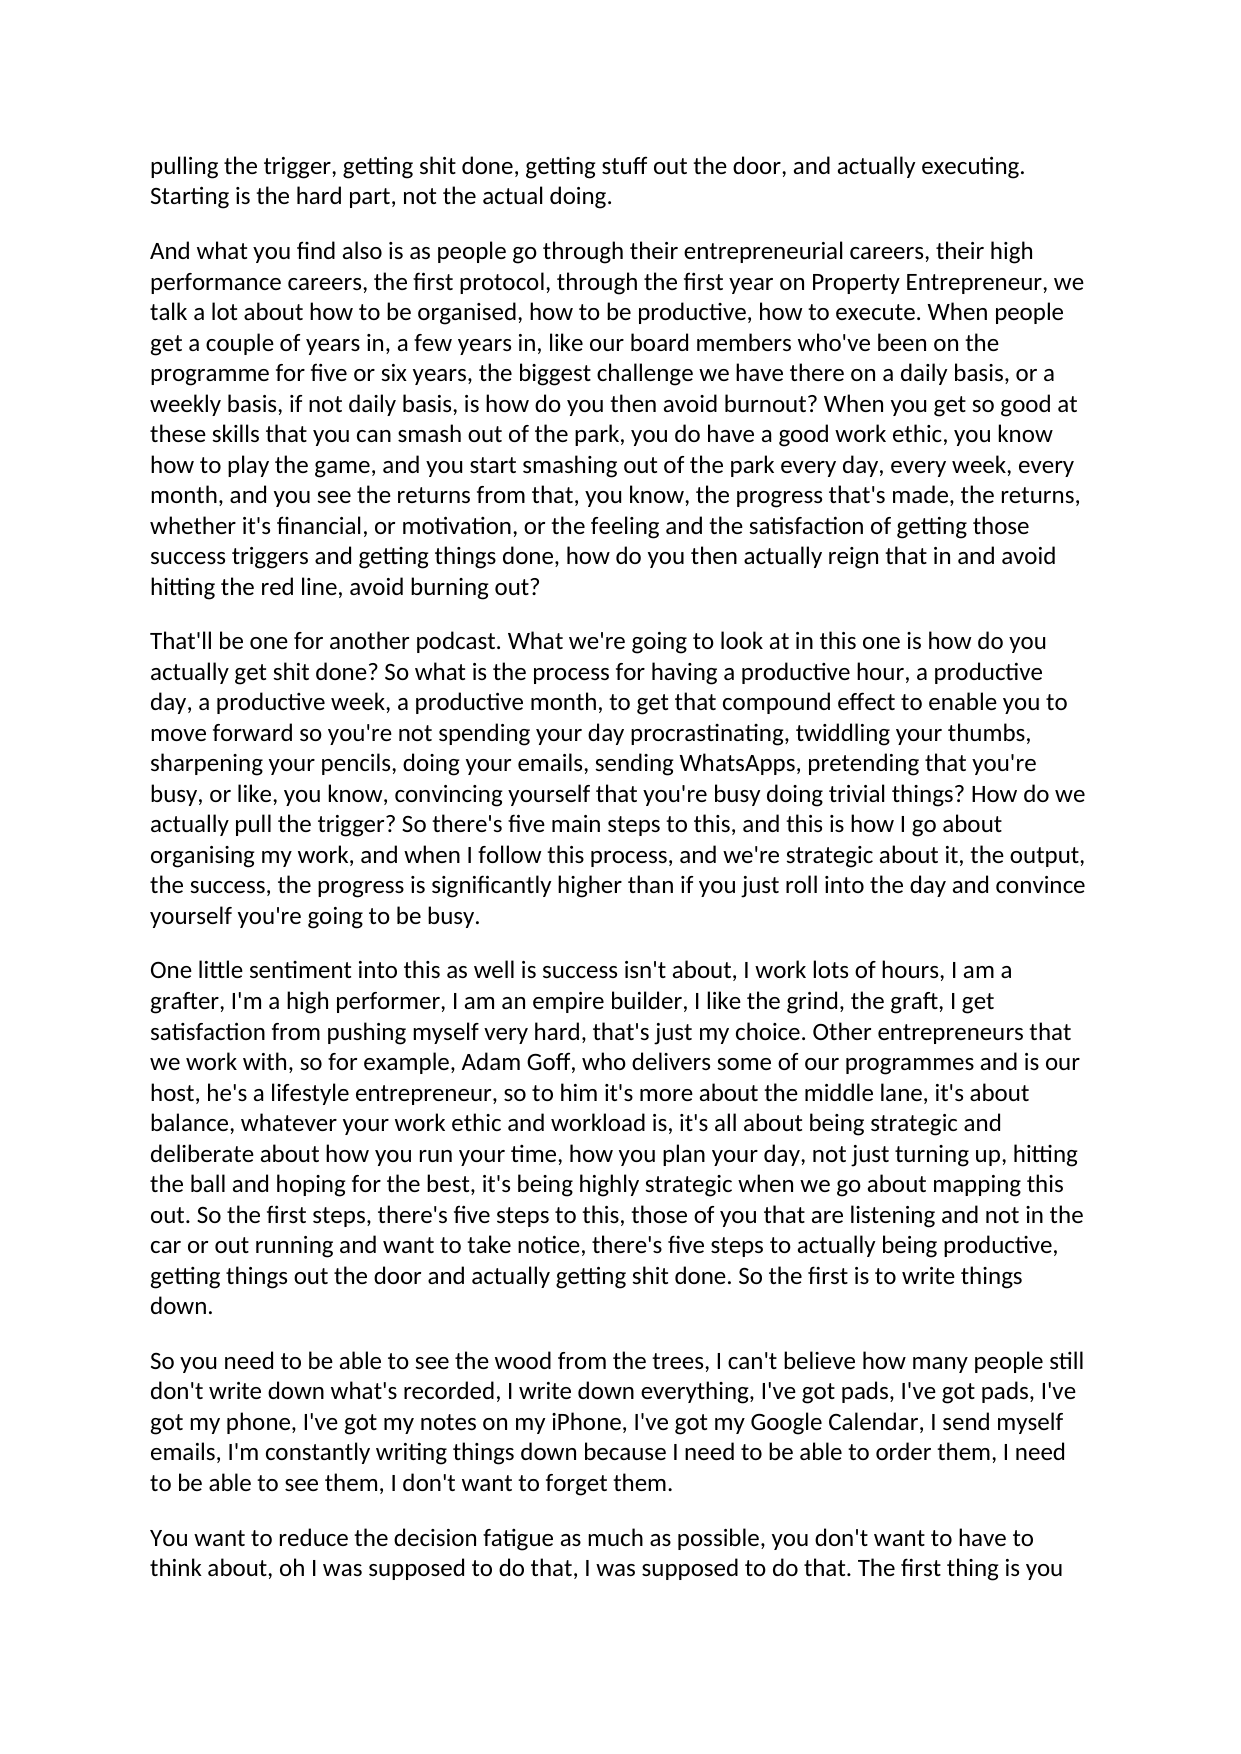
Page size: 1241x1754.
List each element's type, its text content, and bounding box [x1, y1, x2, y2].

text One little sentiment into this as well is success isn't about, I work lots of hours, I am a grafter, I'm a high performer, I am an empire builder, I like the grind, the graft, I get satisfaction from pushing myself very hard, that's just my choice. Other entrepreneurs that we work with, so for example, Adam Goff, who delivers some of our programmes and is our host, he's a lifestyle entrepreneur, so to him it's more about the middle lane, it's about balance, whatever your work ethic and workload is, it's all about being strategic and deliberate about how you run your time, how you plan your day, not just turning up, hitting the ball and hoping for the best, it's being highly strategic when we go about mapping this out. So the first steps, there's five steps to this, those of you that are listening and not in the car or out running and want to take notice, there's five steps to actually being productive, getting things out the door and actually getting shit done. So the first is to write things down. [150, 955, 1090, 1321]
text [150, 150, 1090, 211]
text So you need to be able to see the wood from the trees, I can't believe how many people still don't write down what's recorded, I write down everything, I've got pads, I've got pads, I've got my phone, I've got my notes on my iPhone, I've got my Google Calendar, I send myself emails, I'm constantly writing things down because I need to be able to order them, I need to be able to see them, I don't want to forget them. [150, 1345, 1090, 1498]
text And what you find also is as people go through their entrepreneurial careers, their high performance careers, the first protocol, through the first year on Property Entrepreneur, we talk a lot about how to be organised, how to be productive, how to execute. When people get a couple of years in, a few years in, like our board members who've been on the programme for five or six years, the biggest challenge we have there on a daily basis, or a weekly basis, if not daily basis, is how do you then avoid burnout? When you get so good at these skills that you can smash out of the park, you do have a good work ethic, you know how to play the game, and you start smashing out of the park every day, every week, every month, and you see the returns from that, you know, the progress that's made, the returns, whether it's financial, or motivation, or the feeling and the satisfaction of getting those success triggers and getting things done, how do you then actually reign that in and avoid hitting the red line, avoid burning out? [150, 235, 1090, 601]
text That'll be one for another podcast. What we're going to look at in this one is how do you actually get shit done? So what is the process for having a productive hour, a productive day, a productive week, a productive month, to get that compound effect to enable you to move forward so you're not spending your day procrastinating, twiddling your thumbs, sharpening your pencils, doing your emails, sending WhatsApps, pretending that you're busy, or like, you know, convincing yourself that you're busy doing trivial things? How do we actually pull the trigger? So there's five main steps to this, and this is how I go about organising my work, and when I follow this process, and we're strategic about it, the output, the success, the progress is significantly higher than if you just roll into the day and convince yourself you're going to be busy. [150, 625, 1090, 931]
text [150, 1522, 1090, 1583]
